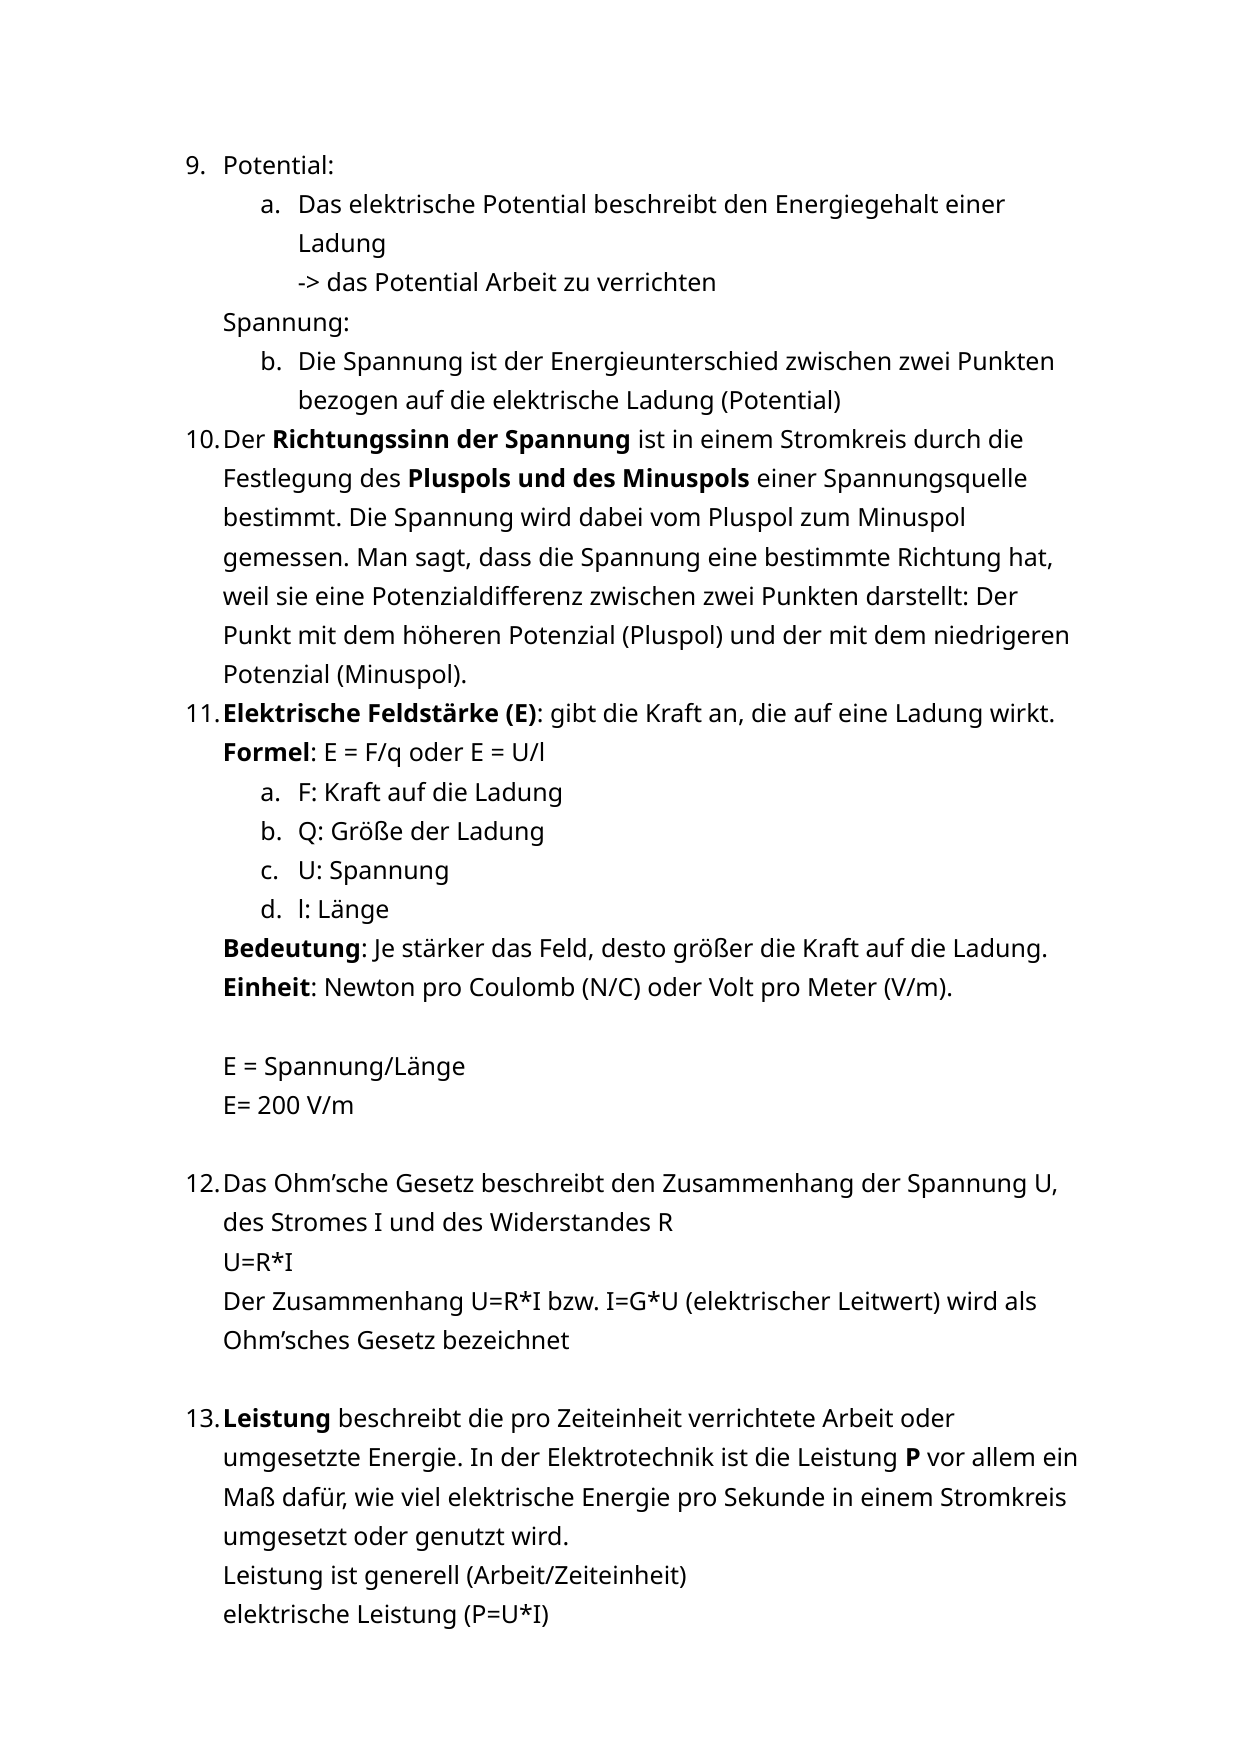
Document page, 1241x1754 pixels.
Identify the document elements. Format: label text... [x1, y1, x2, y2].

list F: Kraft auf die Ladung [260, 774, 1093, 808]
list Potential: [185, 148, 1093, 182]
list Das elektrische Potential beschreibt den Energiegehalt einer Ladung -> das Potential Arbeit zu verrichten [260, 187, 1093, 299]
list Spannung: [223, 304, 1093, 338]
list Q: Größe der Ladung [260, 813, 1093, 847]
list Bedeutung: Je stärker das Feld, desto größer die Kraft auf die Ladung. [223, 931, 1093, 965]
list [185, 1401, 1093, 1631]
list Einheit: Newton pro Coulomb (N/C) oder Volt pro Meter (V/m). E = Spannung/Länge E= 200 V/m [223, 970, 1093, 1161]
list Elektrische Feldstärke (E): gibt die Kraft an, die auf eine Ladung wirkt. Formel: E = F/q oder E = U/l [185, 696, 1093, 769]
list Der Richtungssinn der Spannung ist in einem Stromkreis durch die Festlegung des Pluspols und des Minuspols einer Spannungsquelle bestimmt. Die Spannung wird dabei vom Pluspol zum Minuspol gemessen. Man sagt, dass die Spannung eine bestimmte Richtung hat, weil sie eine Potenzialdifferenz zwischen zwei Punkten darstellt: Der Punkt mit dem höheren Potenzial (Pluspol) und der mit dem niedrigeren Potenzial (Minuspol). [185, 422, 1093, 691]
list U: Spannung [260, 853, 1093, 887]
list l: Länge [260, 892, 1093, 926]
list Die Spannung ist der Energieunterschied zwischen zwei Punkten bezogen auf die elektrische Ladung (Potential) [260, 343, 1093, 417]
list Das Ohm’sche Gesetz beschreibt den Zusammenhang der Spannung U, des Stromes I und des Widerstandes R U=R*I Der Zusammenhang U=R*I bzw. I=G*U (elektrischer Leitwert) wird als Ohm’sches Gesetz bezeichnet [185, 1166, 1093, 1396]
